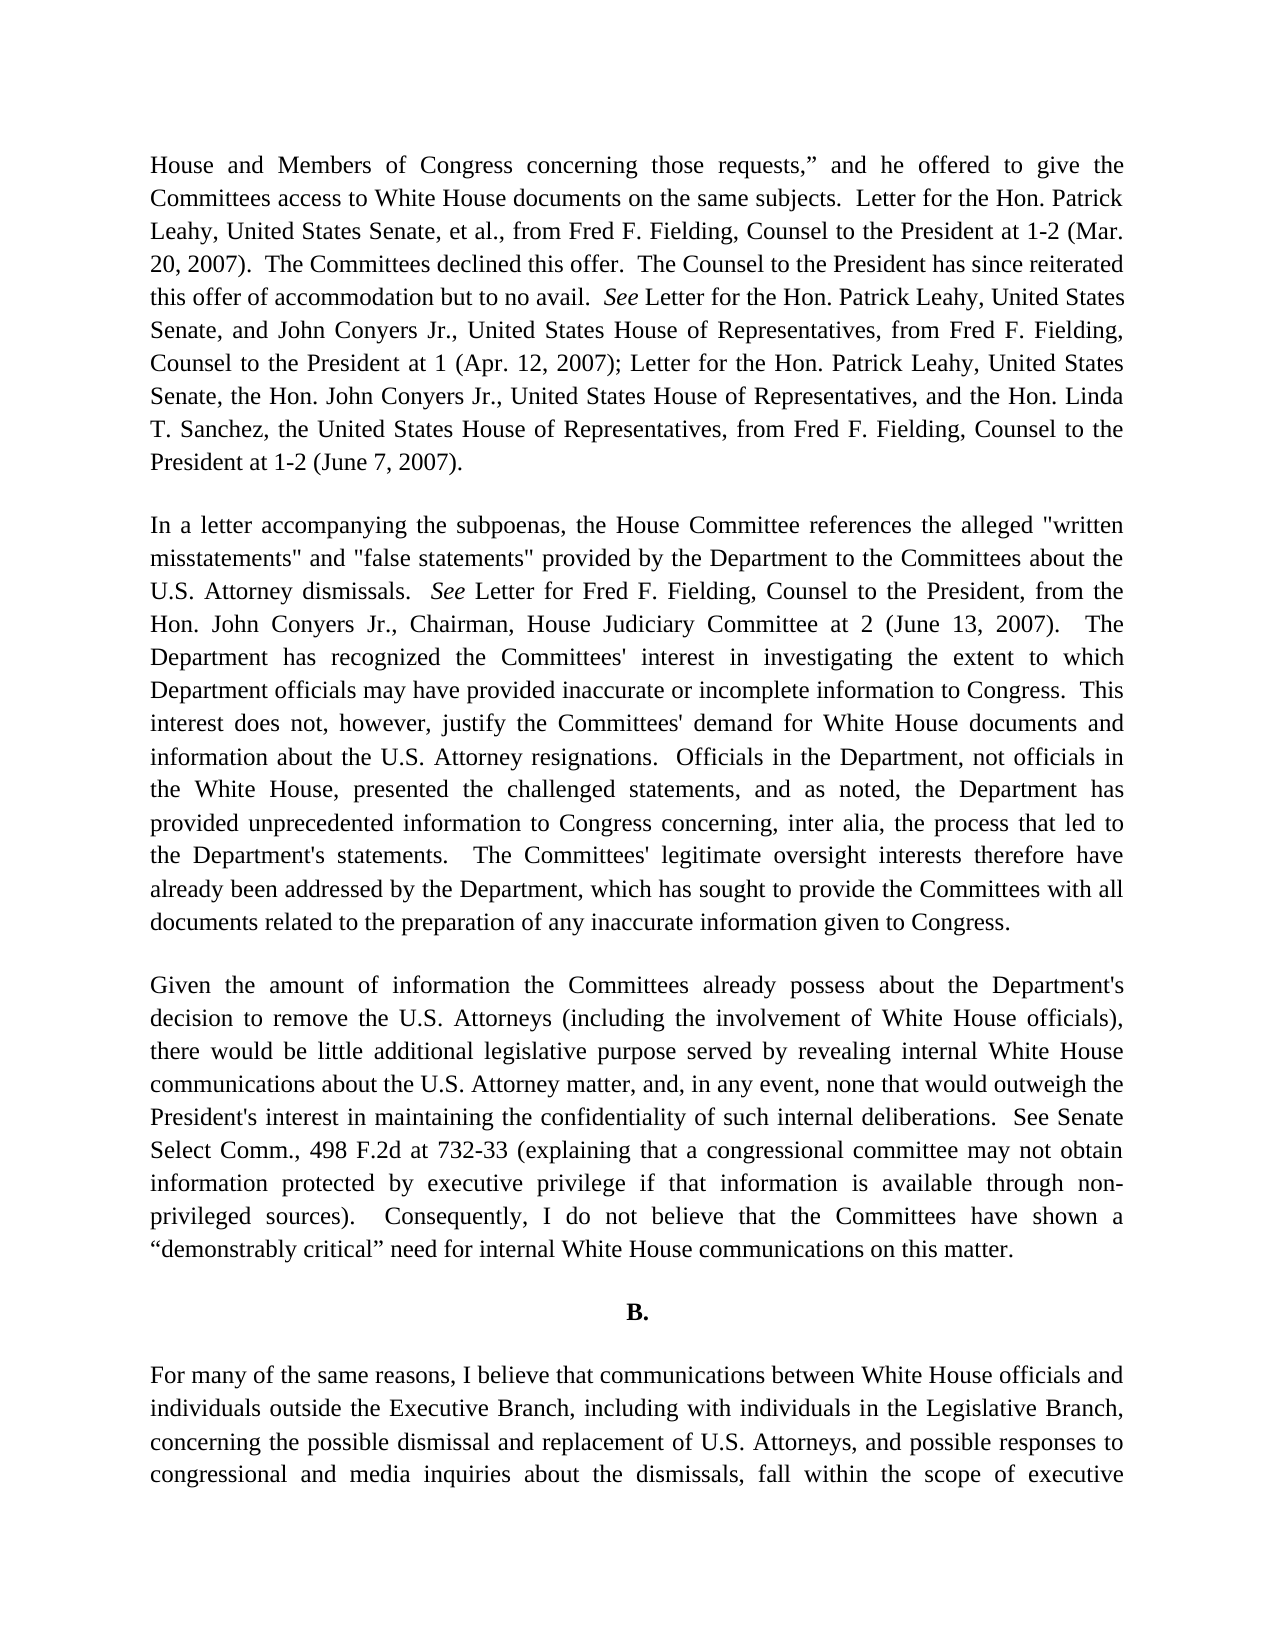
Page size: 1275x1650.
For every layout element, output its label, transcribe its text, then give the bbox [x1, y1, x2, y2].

text In a letter accompanying the subpoenas, the House Committee references the alleged "written misstatements" and "false statements" provided by the Department to the Committees about the U.S. Attorney dismissals. See Letter for Fred F. Fielding, Counsel to the President, from the Hon. John Conyers Jr., Chairman, House Judiciary Committee at 2 (June 13, 2007). The Department has recognized the Committees' interest in investigating the extent to which Department officials may have provided inaccurate or incomplete information to Congress. This interest does not, however, justify the Committees' demand for White House documents and information about the U.S. Attorney resignations. Officials in the Department, not officials in the White House, presented the challenged statements, and as noted, the Department has provided unprecedented information to Congress concerning, inter alia, the process that led to the Department's statements. The Committees' legitimate oversight interests therefore have already been addressed by the Department, which has sought to provide the Committees with all documents related to the preparation of any inaccurate information given to Congress. [150, 510, 1125, 935]
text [150, 1361, 1125, 1488]
text B. [150, 1297, 1125, 1326]
text Given the amount of information the Committees already possess about the Department's decision to remove the U.S. Attorneys (including the involvement of White House officials), there would be little additional legislative purpose served by revealing internal White House communications about the U.S. Attorney matter, and, in any event, none that would outweigh the President's interest in maintaining the confidentiality of such internal deliberations. See Senate Select Comm., 498 F.2d at 732-33 (explaining that a congressional committee may not obtain information protected by executive privilege if that information is available through non-privileged sources). Consequently, I do not believe that the Committees have shown a “demonstrably critical” need for internal White House communications on this matter. [150, 970, 1125, 1263]
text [150, 150, 1125, 476]
